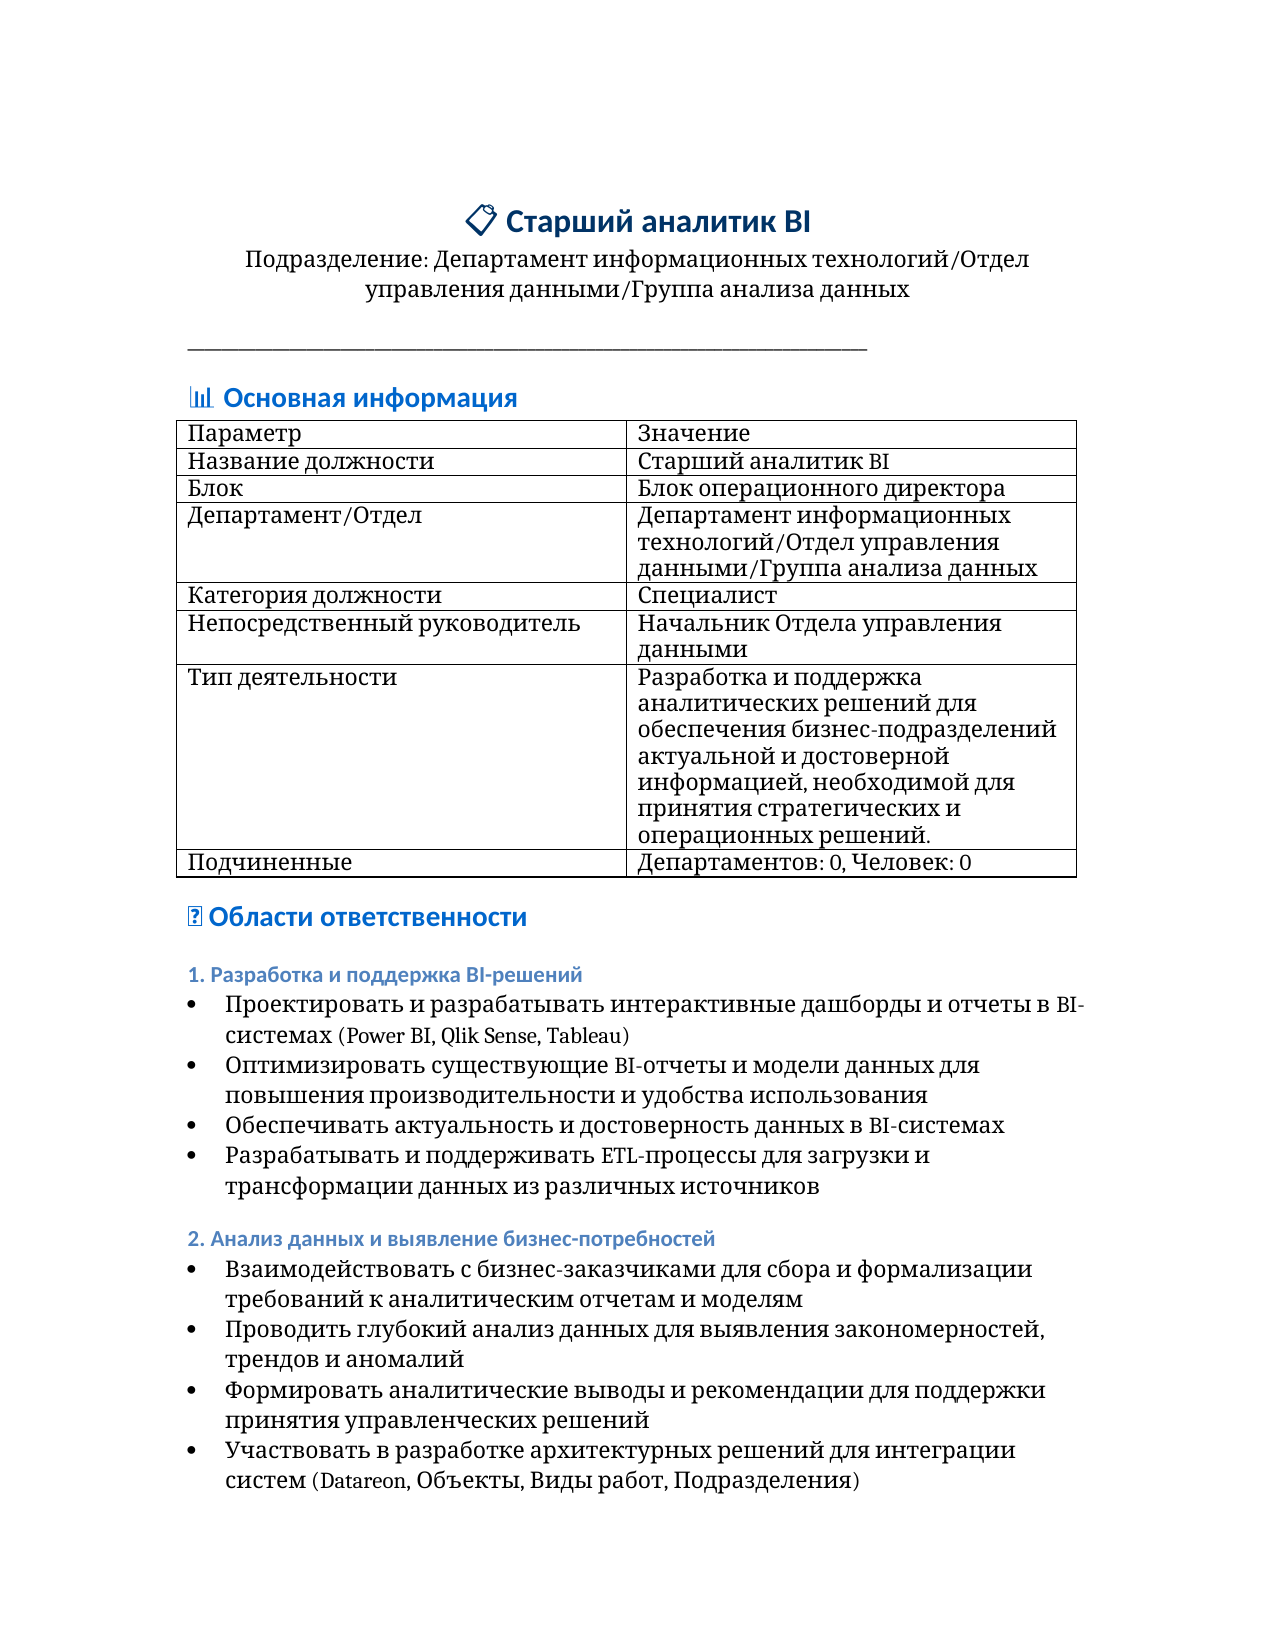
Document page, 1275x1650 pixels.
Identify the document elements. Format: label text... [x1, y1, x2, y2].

table_header Значение [627, 421, 1076, 447]
table_cell Департамент/Отдел [177, 503, 626, 582]
table_cell Департаментов: 0, Человек: 0 [627, 850, 1076, 876]
table_cell Тип деятельности [177, 665, 626, 849]
list Проектировать и разрабатывать интерактивные дашборды и отчеты в BI-системах (Power BI, Qlik Sense, Tableau) [187, 992, 1087, 1049]
table_cell Начальник Отдела управления данными [627, 611, 1076, 663]
list Оптимизировать существующие BI-отчеты и модели данных для повышения производительности и удобства использования [187, 1053, 1087, 1109]
list Проводить глубокий анализ данных для выявления закономерностей, трендов и аномалий [187, 1317, 1087, 1374]
list Формировать аналитические выводы и рекомендации для поддержки принятия управленческих решений [187, 1377, 1087, 1434]
subtitle 📊 Основная информация [187, 379, 1087, 415]
text Подразделение: Департамент информационных технологий/Отдел управления данными/Группа анализа данных [187, 247, 1087, 303]
table_cell Блок [177, 476, 626, 502]
table_cell Разработка и поддержка аналитических решений для обеспечения бизнес-подразделений актуальной и достоверной информацией, необходимой для принятия стратегических и операционных решений. [627, 665, 1076, 849]
table_cell Категория должности [177, 583, 626, 610]
list Обеспечивать актуальность и достоверность данных в BI-системах [187, 1113, 1087, 1139]
table_cell Специалист [627, 583, 1076, 610]
table_header Параметр [177, 421, 626, 447]
table_cell Непосредственный руководитель [177, 611, 626, 663]
list Разрабатывать и поддерживать ETL-процессы для загрузки и трансформации данных из различных источников [187, 1143, 1087, 1200]
subtitle 1. Разработка и поддержка BI-решений [187, 960, 1087, 988]
table_cell Департамент информационных технологий/Отдел управления данными/Группа анализа данных [627, 503, 1076, 582]
table_cell Старший аналитик BI [627, 449, 1076, 475]
subtitle 📋 Старший аналитик BI [187, 200, 1087, 241]
list Взаимодействовать с бизнес-заказчиками для сбора и формализации требований к аналитическим отчетам и моделям [187, 1257, 1087, 1313]
table_cell Название должности [177, 449, 626, 475]
subtitle 🎯 Области ответственности [187, 898, 1087, 934]
table_cell Подчиненные [177, 850, 626, 876]
subtitle 2. Анализ данных и выявление бизнес-потребностей [187, 1224, 1087, 1252]
text ________________________________________________________________________________ [187, 328, 1087, 354]
table_cell Блок операционного директора [627, 476, 1076, 502]
list Участвовать в разработке архитектурных решений для интеграции систем (Datareon, Объекты, Виды работ, Подразделения) [187, 1438, 1087, 1494]
